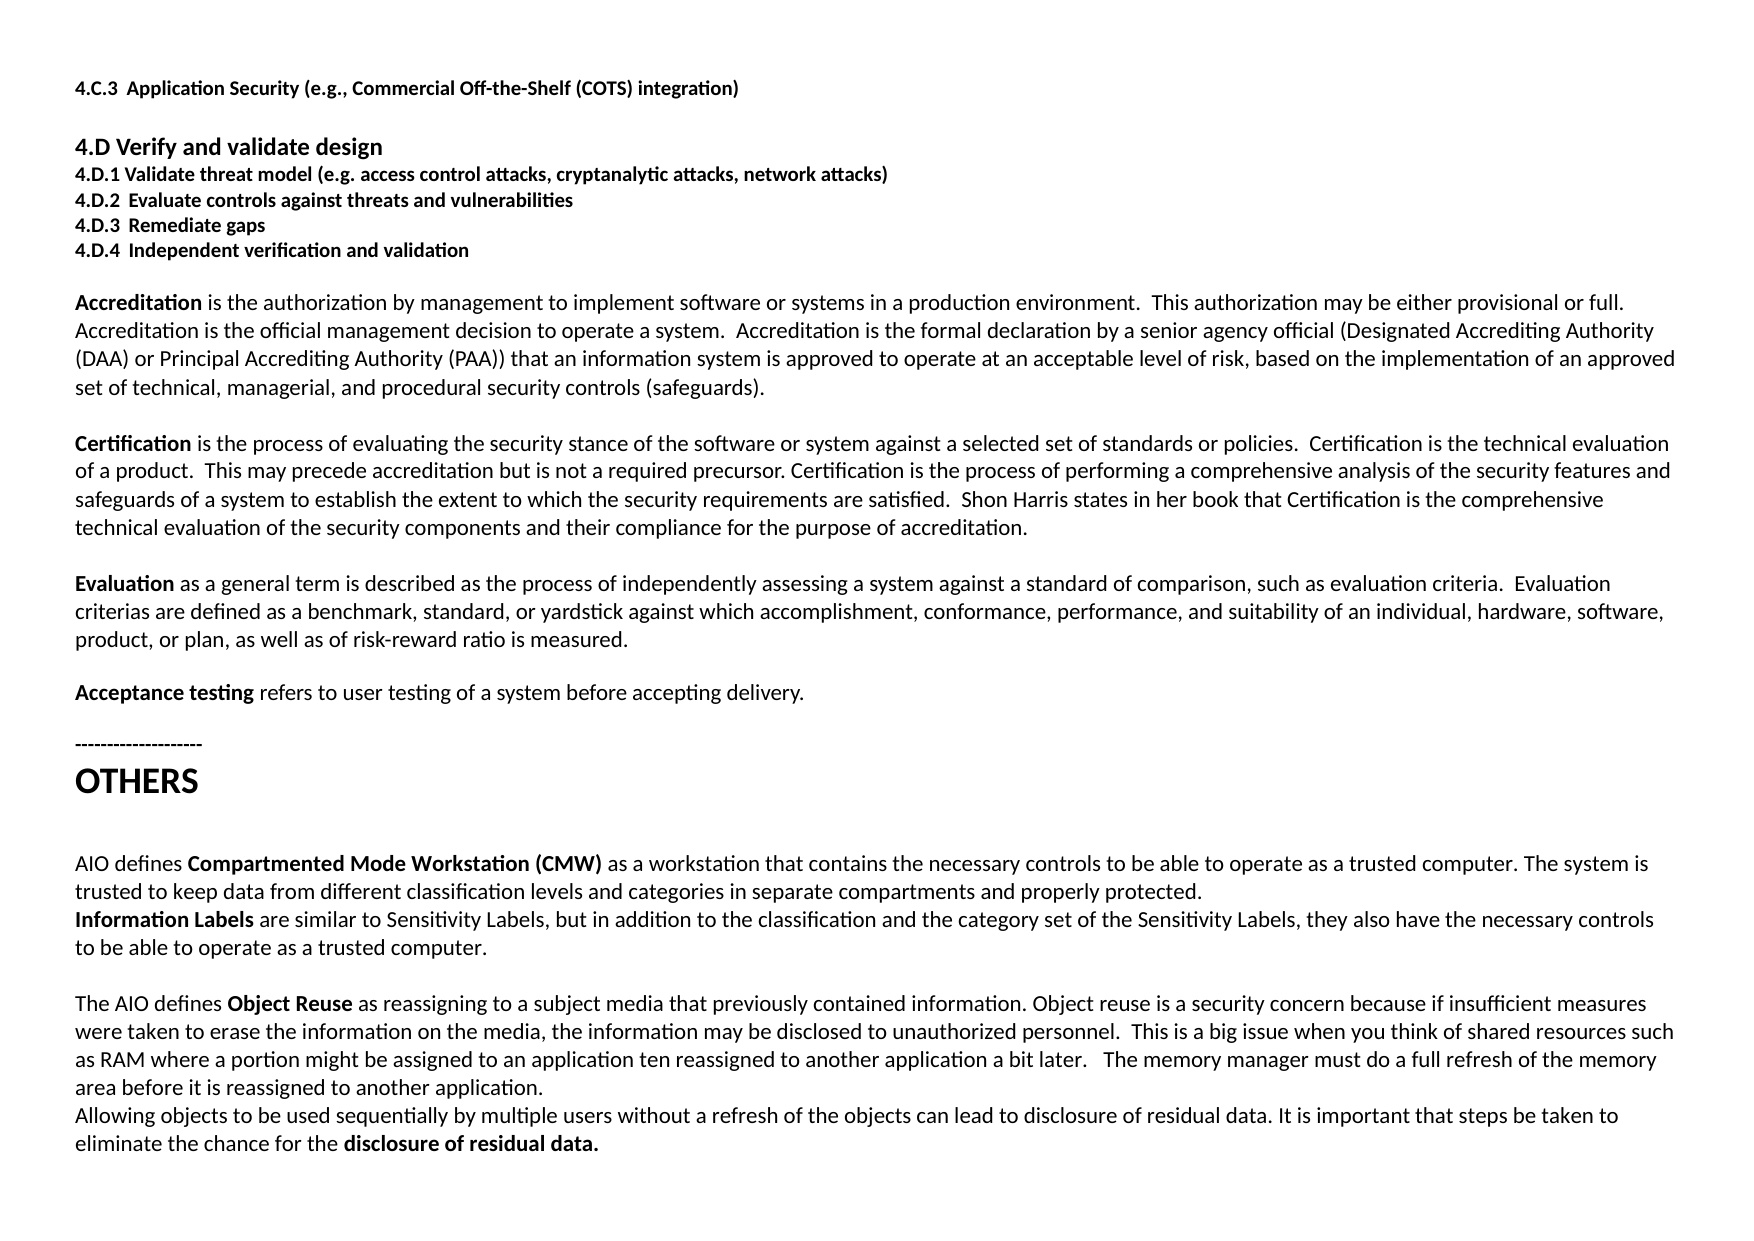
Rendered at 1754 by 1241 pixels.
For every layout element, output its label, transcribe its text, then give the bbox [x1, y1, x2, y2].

text Accreditation is the authorization by management to implement software or systems in a production environment. This authorization may be either provisional or full. Accreditation is the official management decision to operate a system. Accreditation is the formal declaration by a senior agency official (Designated Accrediting Authority (DAA) or Principal Accrediting Authority (PAA)) that an information system is approved to operate at an acceptable level of risk, based on the implementation of an approved set of technical, managerial, and procedural security controls (safeguards). [75, 288, 1679, 401]
text Allowing objects to be used sequentially by multiple users without a refresh of the objects can lead to disclosure of residual data. It is important that steps be taken to eliminate the chance for the disclosure of residual data. [75, 1101, 1679, 1157]
text Information Labels are similar to Sensitivity Labels, but in addition to the classification and the category set of the Sensitivity Labels, they also have the necessary controls to be able to operate as a trusted computer. [75, 905, 1679, 961]
text 4.D.3 Remediate gaps [75, 212, 1679, 238]
text 4.C.3 Application Security (e.g., Commercial Off-the-Shelf (COTS) integration) [75, 75, 1679, 100]
text Certification is the process of evaluating the security stance of the software or system against a selected set of standards or policies. Certification is the technical evaluation of a product. This may precede accreditation but is not a required precursor. Certification is the process of performing a comprehensive analysis of the security features and safeguards of a system to establish the extent to which the security requirements are satisfied. Shon Harris states in her book that Certification is the comprehensive technical evaluation of the security components and their compliance for the purpose of accreditation. [75, 429, 1679, 541]
text Acceptance testing refers to user testing of a system before accepting delivery. [75, 678, 1679, 706]
text -------------------- [75, 732, 1679, 757]
text 4.D.2 Evaluate controls against threats and vulnerabilities [75, 187, 1679, 212]
text 4.D Verify and validate design [75, 131, 1679, 161]
text The AIO defines Object Reuse as reassigning to a subject media that previously contained information. Object reuse is a security concern because if insufficient measures were taken to erase the information on the media, the information may be disclosed to unauthorized personnel. This is a big issue when you think of shared resources such as RAM where a portion might be assigned to an application ten reassigned to another application a bit later. The memory manager must do a full refresh of the memory area before it is reassigned to another application. [75, 989, 1679, 1101]
text 4.D.4 Independent verification and validation [75, 238, 1679, 263]
text Evaluation as a general term is described as the process of independently assessing a system against a standard of comparison, such as evaluation criteria. Evaluation criterias are defined as a benchmark, standard, or yardstick against which accomplishment, conformance, performance, and suitability of an individual, hardware, software, product, or plan, as well as of risk-reward ratio is measured. [75, 569, 1679, 653]
text 4.D.1 Validate threat model (e.g. access control attacks, cryptanalytic attacks, network attacks) [75, 161, 1679, 187]
text AIO defines Compartmented Mode Workstation (CMW) as a workstation that contains the necessary controls to be able to operate as a trusted computer. The system is trusted to keep data from different classification levels and categories in separate compartments and properly protected. [75, 849, 1679, 905]
text OTHERS [75, 757, 1679, 803]
